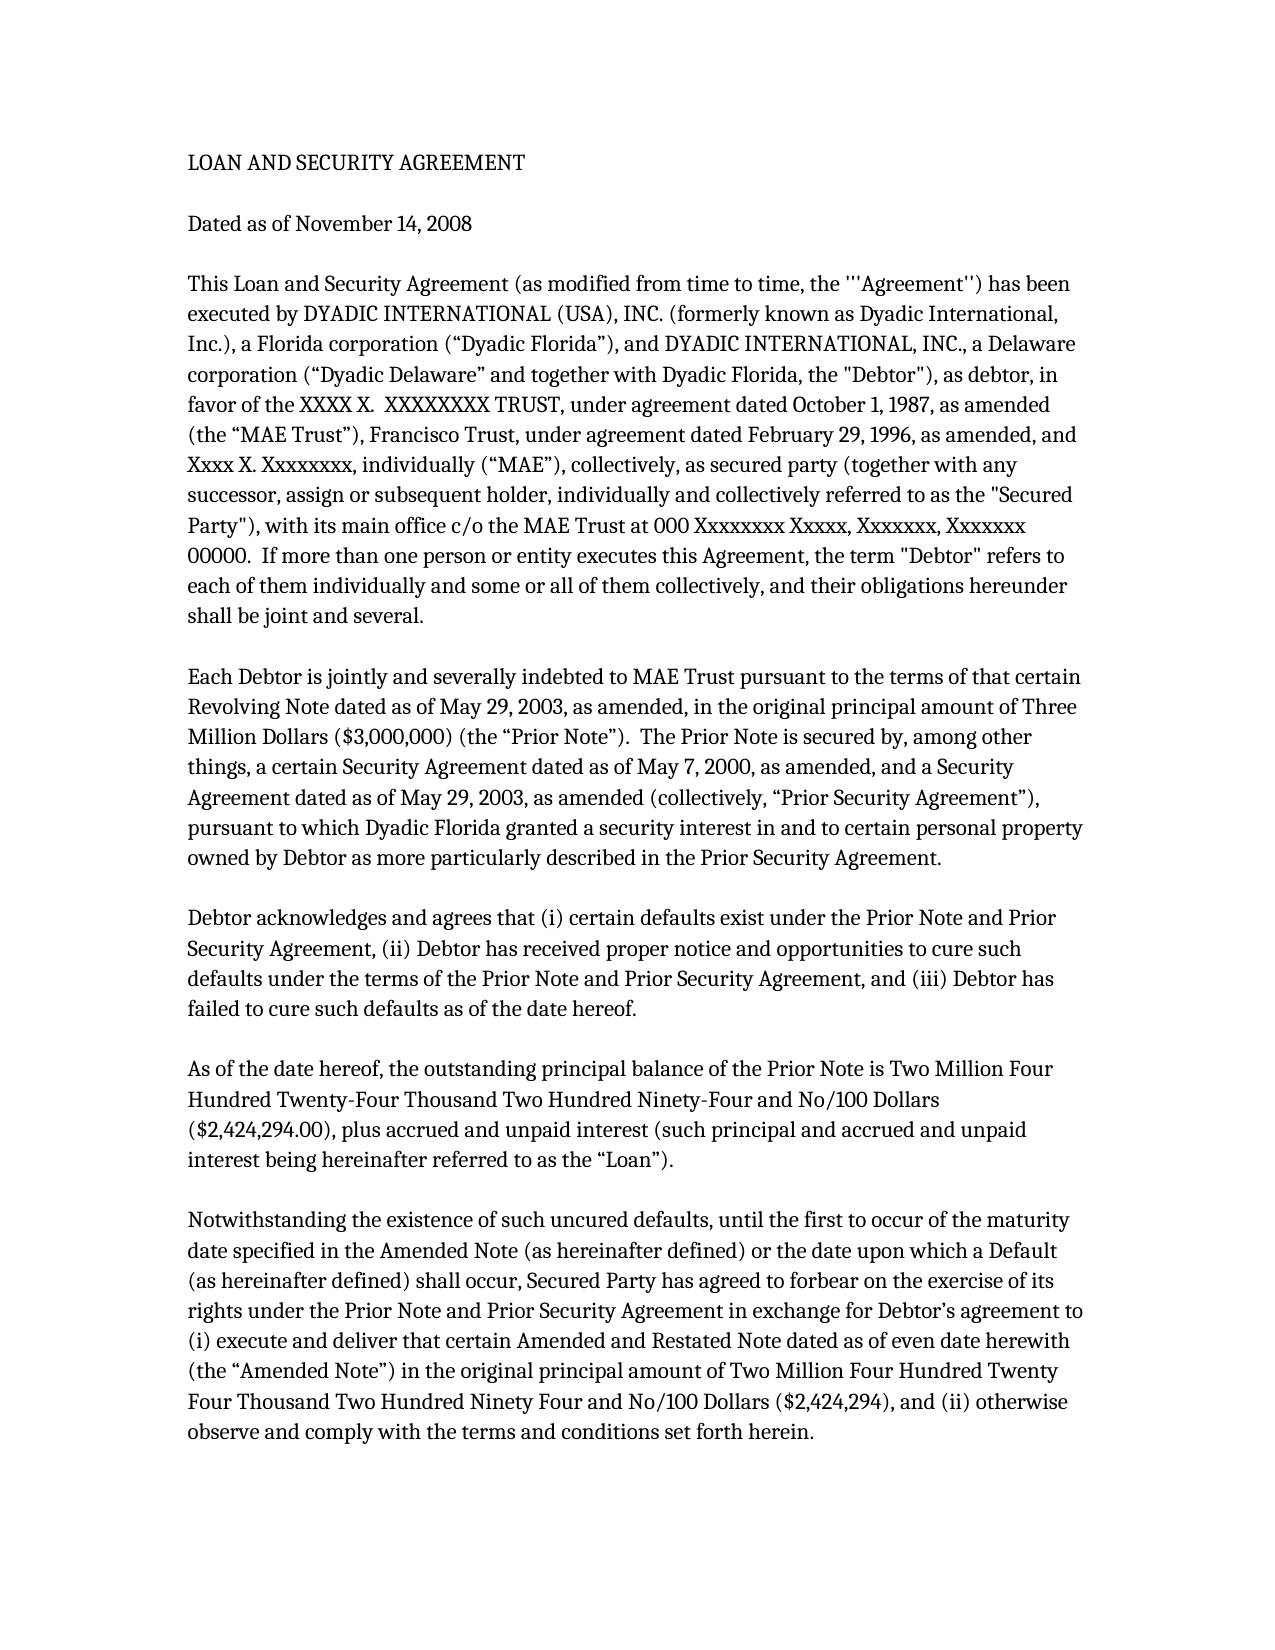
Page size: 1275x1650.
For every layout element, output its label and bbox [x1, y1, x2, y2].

text [187, 150, 1087, 1475]
